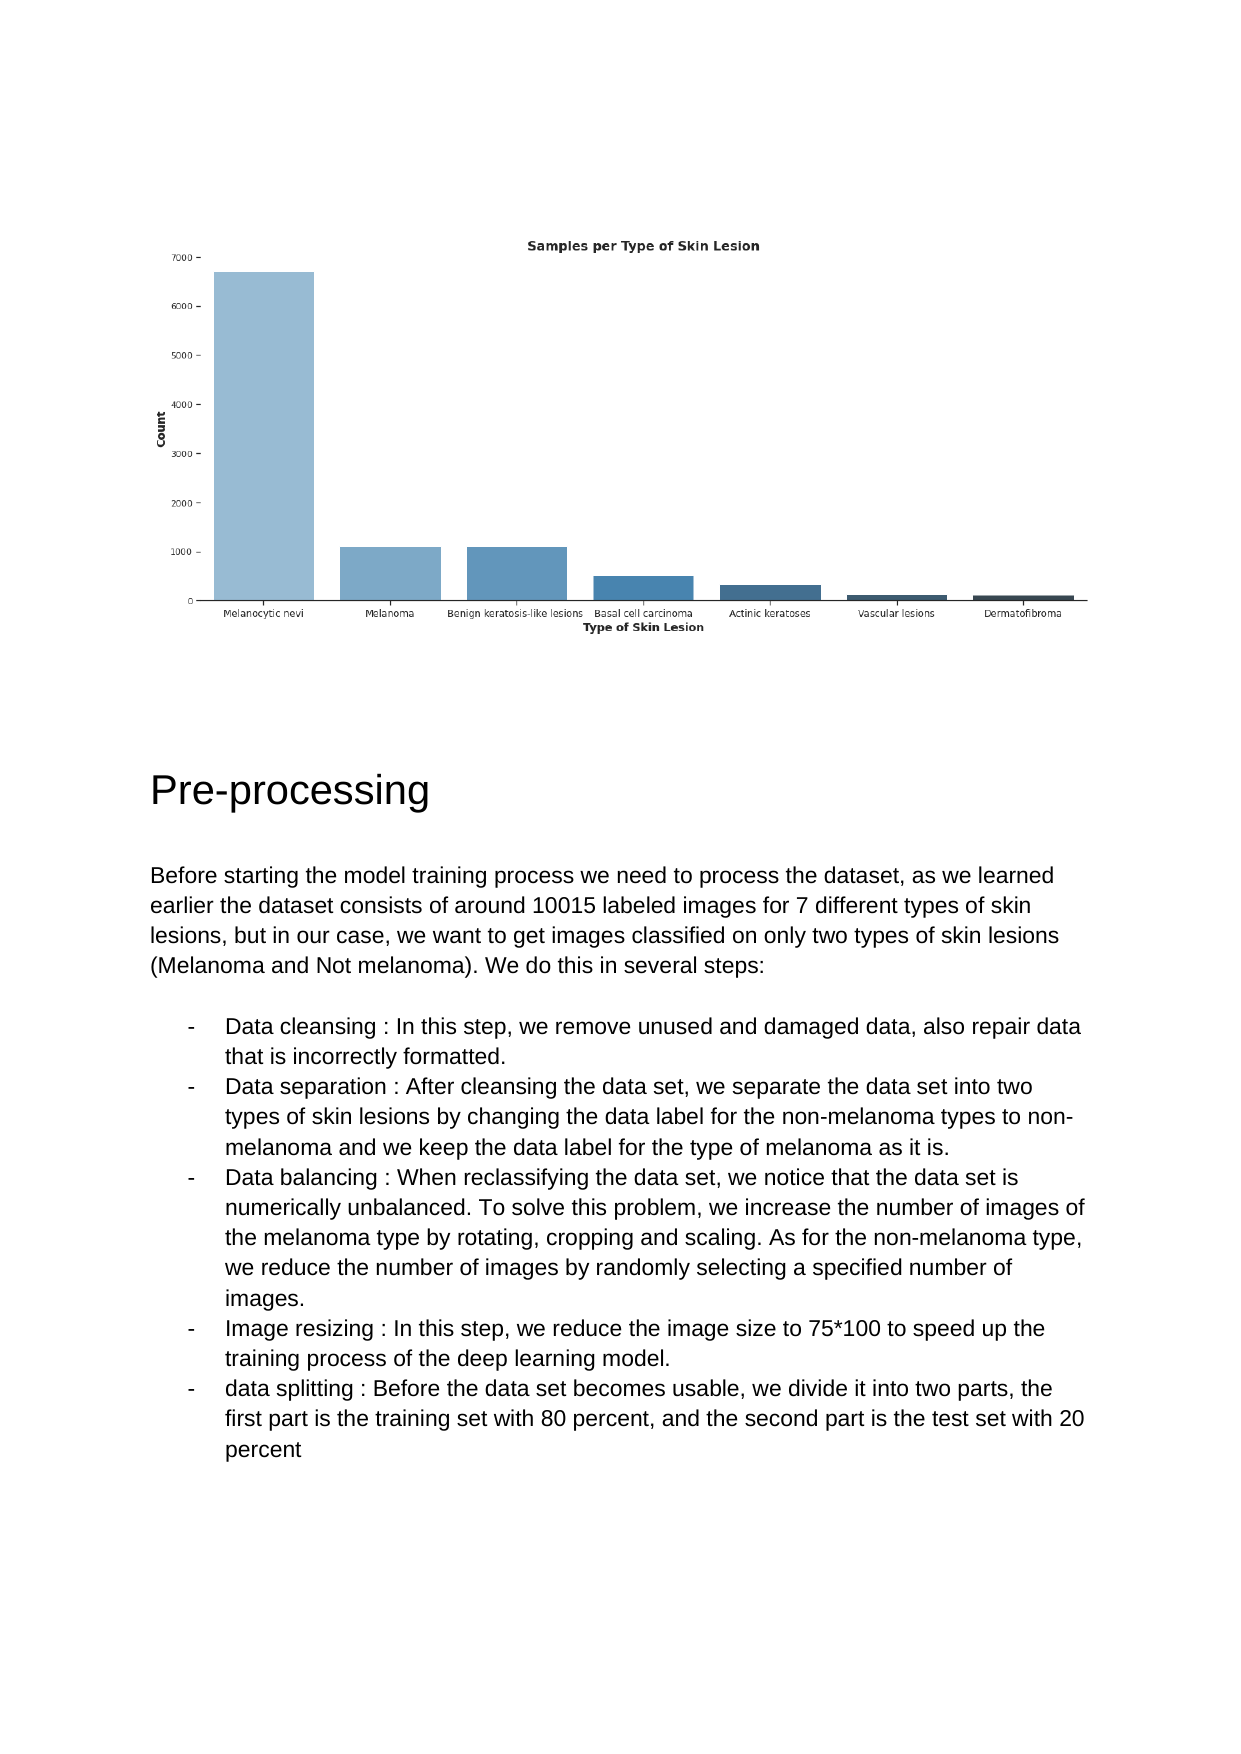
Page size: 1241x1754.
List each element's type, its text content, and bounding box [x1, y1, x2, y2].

list Image resizing : In this step, we reduce the image size to 75*100 to speed up the training process of the deep learning model. [187, 1315, 1090, 1371]
list Data separation : After cleansing the data set, we separate the data set into two types of skin lesions by changing the data label for the non-melanoma types to non-melanoma and we keep the data label for the type of melanoma as it is. [187, 1073, 1090, 1160]
list Data balancing : When reclassifying the data set, we notice that the data set is numerically unbalanced. To solve this problem, we increase the number of images of the melanoma type by rotating, cropping and scaling. As for the non-melanoma type, we reduce the number of images by randomly selecting a specified number of images. [187, 1164, 1090, 1311]
picture [150, 235, 1091, 638]
subtitle Pre-processing [150, 765, 1090, 813]
list Data cleansing : In this step, we remove unused and damaged data, also repair data that is incorrectly formatted. [187, 1013, 1090, 1069]
text Before starting the model training process we need to process the dataset, as we learned earlier the dataset consists of around 10015 labeled images for 7 different types of skin lesions, but in our case, we want to get images classified on only two types of skin lesions (Melanoma and Not melanoma). We do this in several steps: [150, 862, 1090, 979]
list data splitting : Before the data set becomes usable, we divide it into two parts, the first part is the training set with 80 percent, and the second part is the test set with 20 percent [187, 1375, 1090, 1462]
